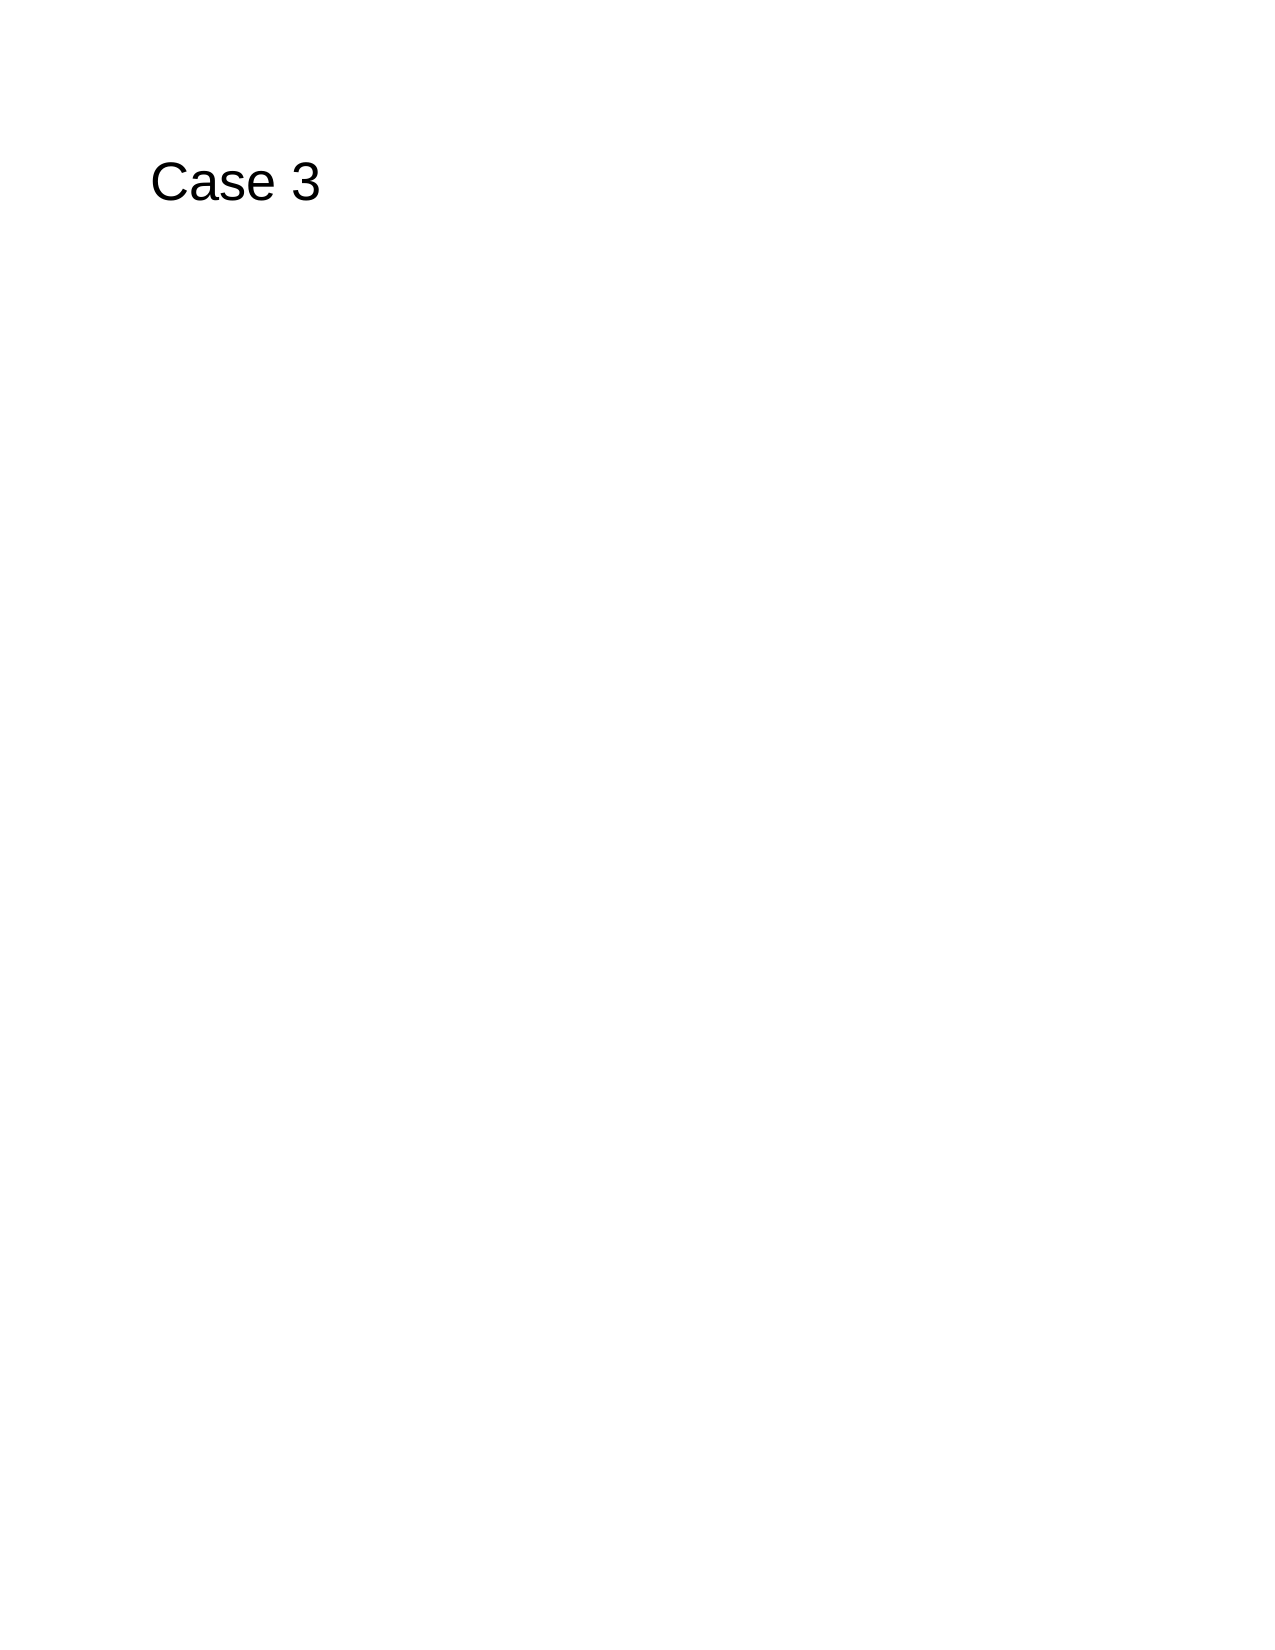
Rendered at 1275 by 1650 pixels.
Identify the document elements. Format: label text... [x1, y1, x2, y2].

title Case 3 [150, 150, 1125, 212]
